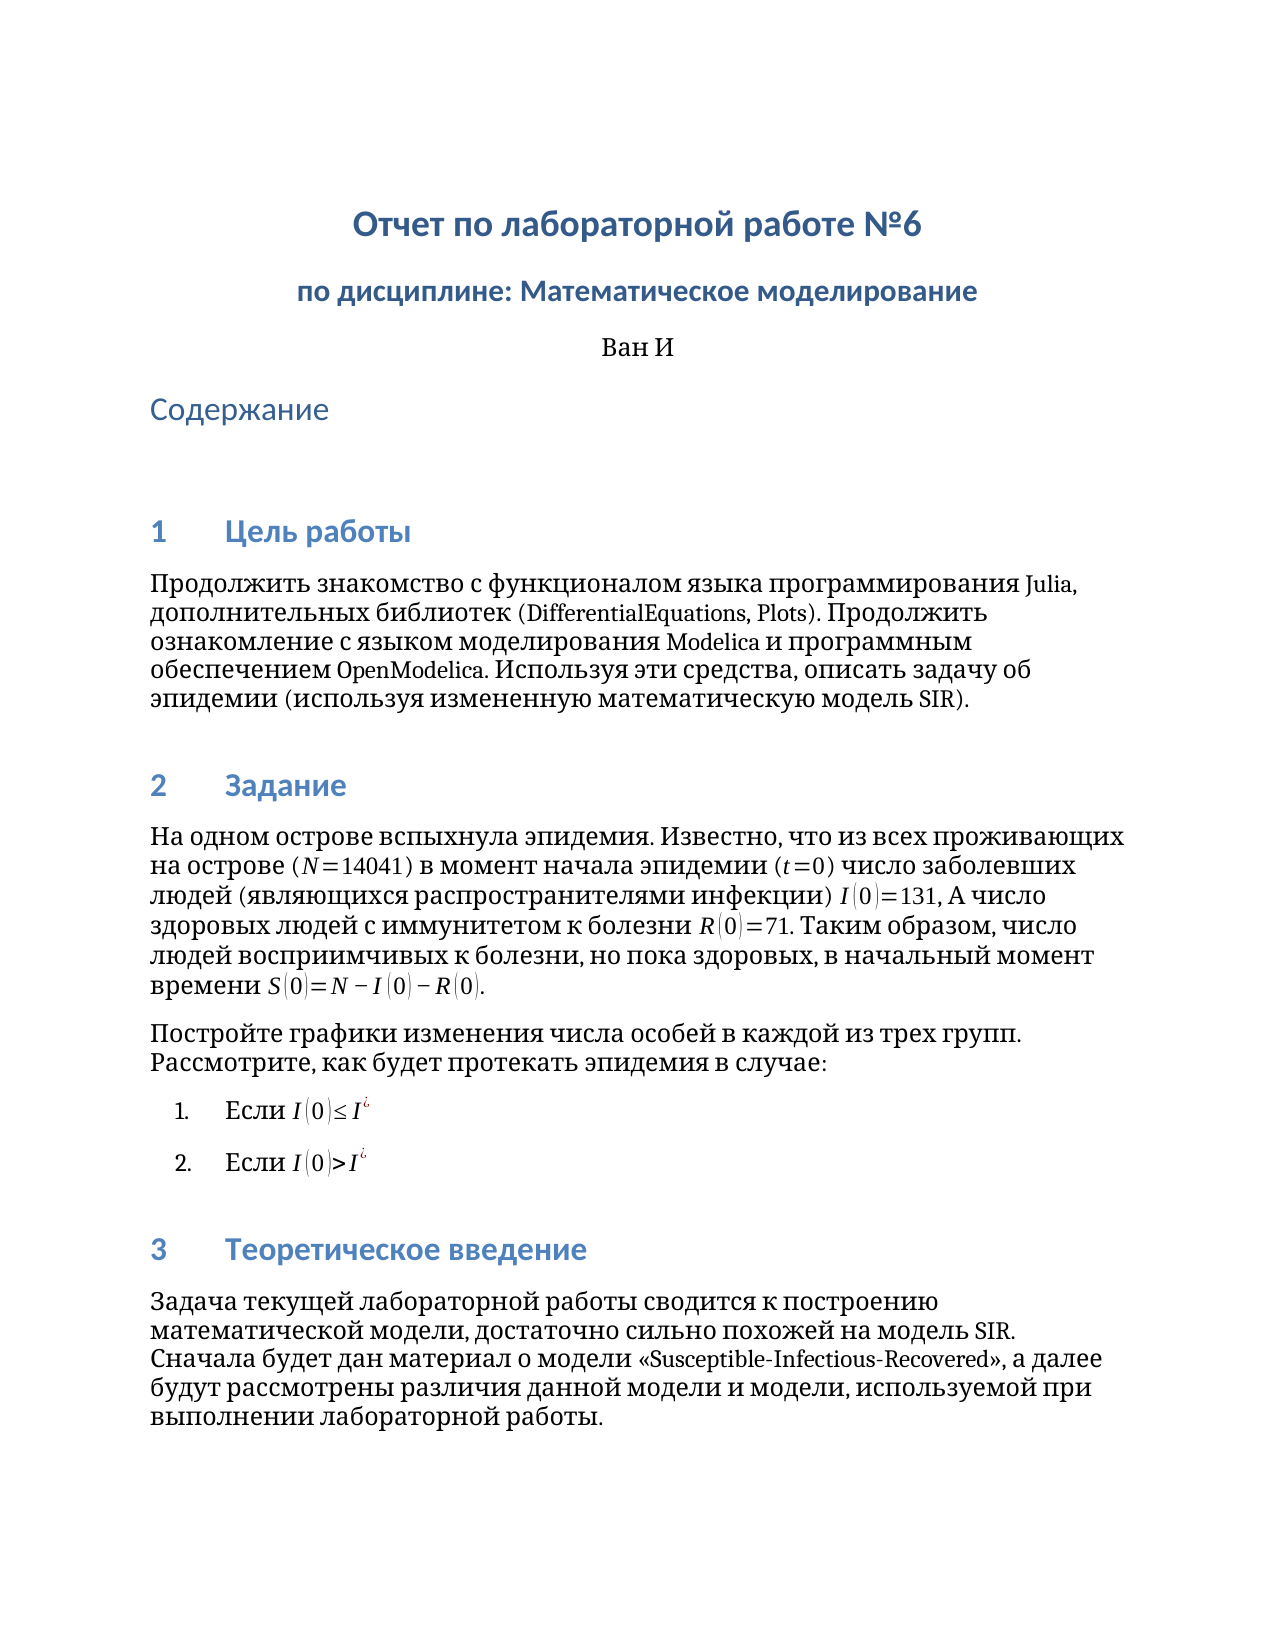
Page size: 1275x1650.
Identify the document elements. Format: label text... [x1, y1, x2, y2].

text Постройте графики изменения числа особей в каждой из трех групп. Рассмотрите, как будет протекать эпидемия в случае: [150, 1020, 1125, 1077]
text Задача текущей лабораторной работы сводится к построению математической модели, достаточно сильно похожей на модель SIR. Сначала будет дан материал о модели «Susceptible-Infectious-Recovered», а далее будут рассмотрены различия данной модели и модели, используемой при выполнении лабораторной работы. [150, 1288, 1125, 1432]
text Продолжить знакомство с функционалом языка программирования Julia, дополнительных библиотек (DifferentialEquations, Plots). Продолжить ознакомление с языком моделирования Modelica и программным обеспечением OpenModelica. Используя эти средства, описать задачу об эпидемии (используя измененную математическую модель SIR). [150, 570, 1125, 714]
subtitle по дисциплине: Математическое моделирование [150, 271, 1125, 309]
text На одном острове вспыхнула эпидемия. Известно, что из всех проживающих на острове () в момент начала эпидемии () число заболевших людей (являющихся распространителями инфекции) , А число здоровых людей с иммунитетом к болезни . Таким образом, число людей восприимчивых к болезни, но пока здоровых, в начальный момент времени . [150, 823, 1125, 1001]
subtitle 2 Задание [150, 764, 1125, 804]
subtitle 1 Цель работы [150, 510, 1125, 551]
subtitle 3 Теоретическое введение [150, 1228, 1125, 1269]
title Отчет по лабораторной работе №6 [150, 200, 1125, 246]
list Если [175, 1148, 1125, 1178]
list Если [175, 1096, 1125, 1127]
text Ван И [150, 334, 1125, 363]
